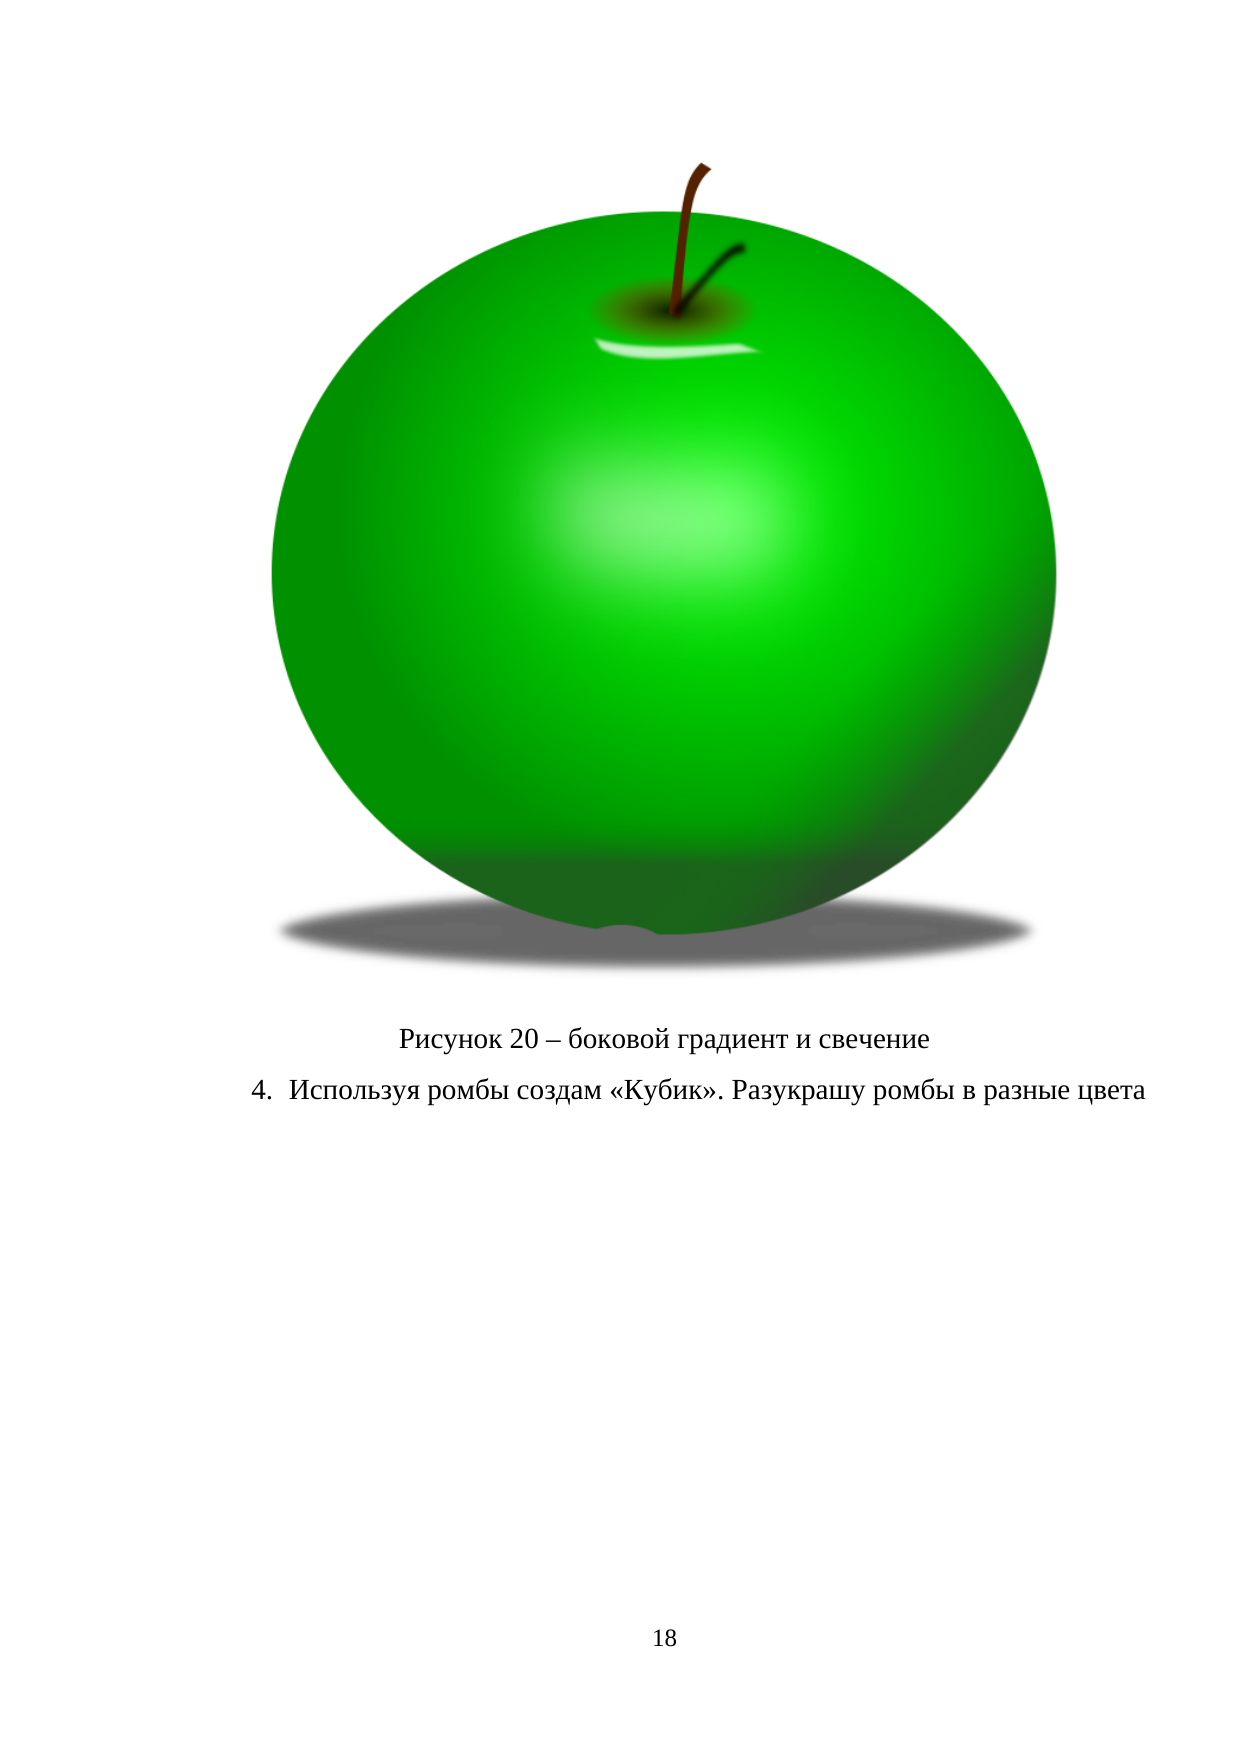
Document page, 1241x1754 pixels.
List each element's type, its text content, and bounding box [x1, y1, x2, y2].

text Рисунок 20 – боковой градиент и свечение [177, 1022, 1152, 1055]
picture [177, 118, 1152, 1008]
list Используя ромбы создам «Кубик». Разукрашу ромбы в разные цвета [251, 1072, 1152, 1106]
